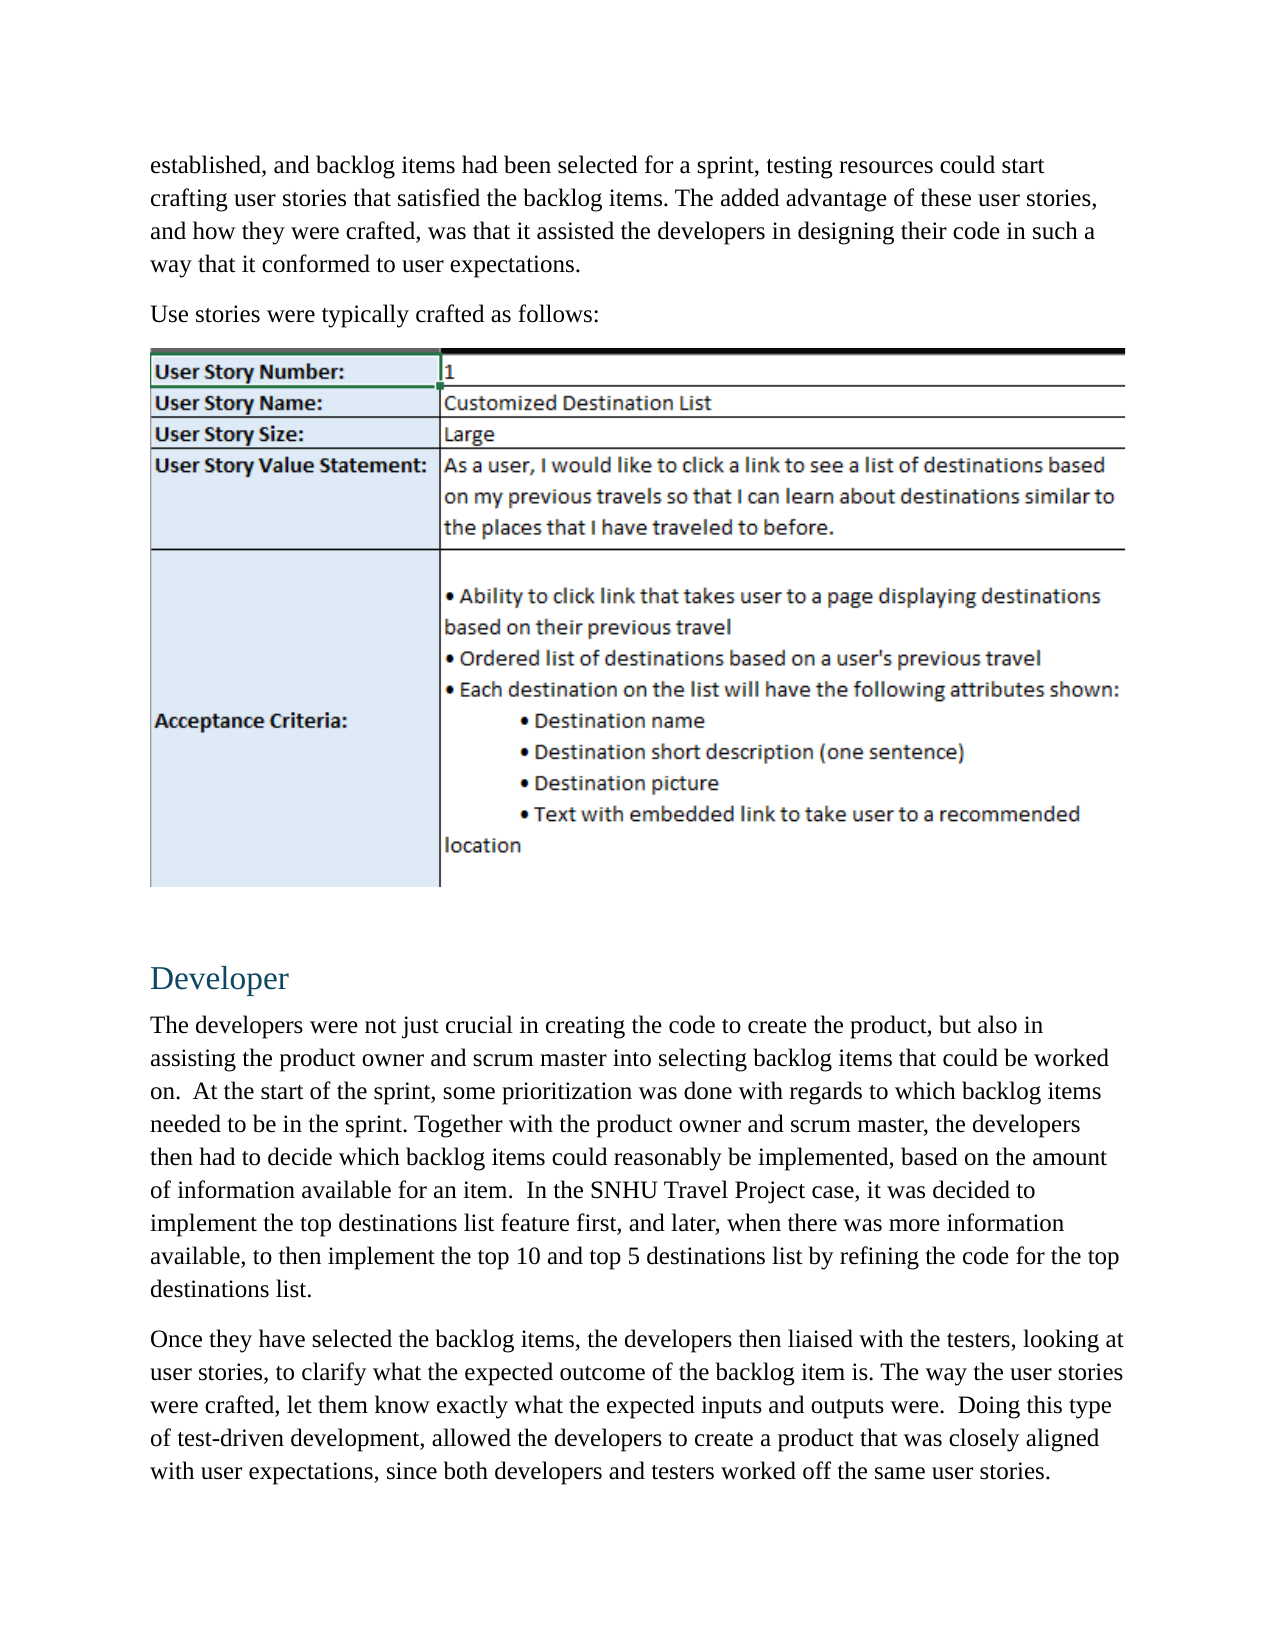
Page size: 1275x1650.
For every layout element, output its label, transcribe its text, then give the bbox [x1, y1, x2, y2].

text Once they have selected the backlog items, the developers then liaised with the testers, looking at user stories, to clarify what the expected outcome of the backlog item is. The way the user stories were crafted, let them know exactly what the expected inputs and outputs were. Doing this type of test-driven development, allowed the developers to create a product that was closely aligned with user expectations, since both developers and testers worked off the same user stories. [150, 1324, 1125, 1485]
picture [150, 348, 1125, 887]
text The developers were not just crucial in creating the code to create the product, but also in assisting the product owner and scrum master into selecting backlog items that could be worked on. At the start of the sprint, some prioritization was done with regards to which backlog items needed to be in the sprint. Together with the product owner and scrum master, the developers then had to decide which backlog items could reasonably be implemented, based on the amount of information available for an item. In the SNHU Travel Project case, it was decided to implement the top destinations list feature first, and later, when there was more information available, to then implement the top 10 and top 5 destinations list by refining the code for the top destinations list. [150, 1010, 1125, 1303]
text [150, 150, 1125, 278]
text Use stories were typically crafted as follows: [150, 299, 1125, 327]
subtitle Developer [150, 958, 1125, 996]
